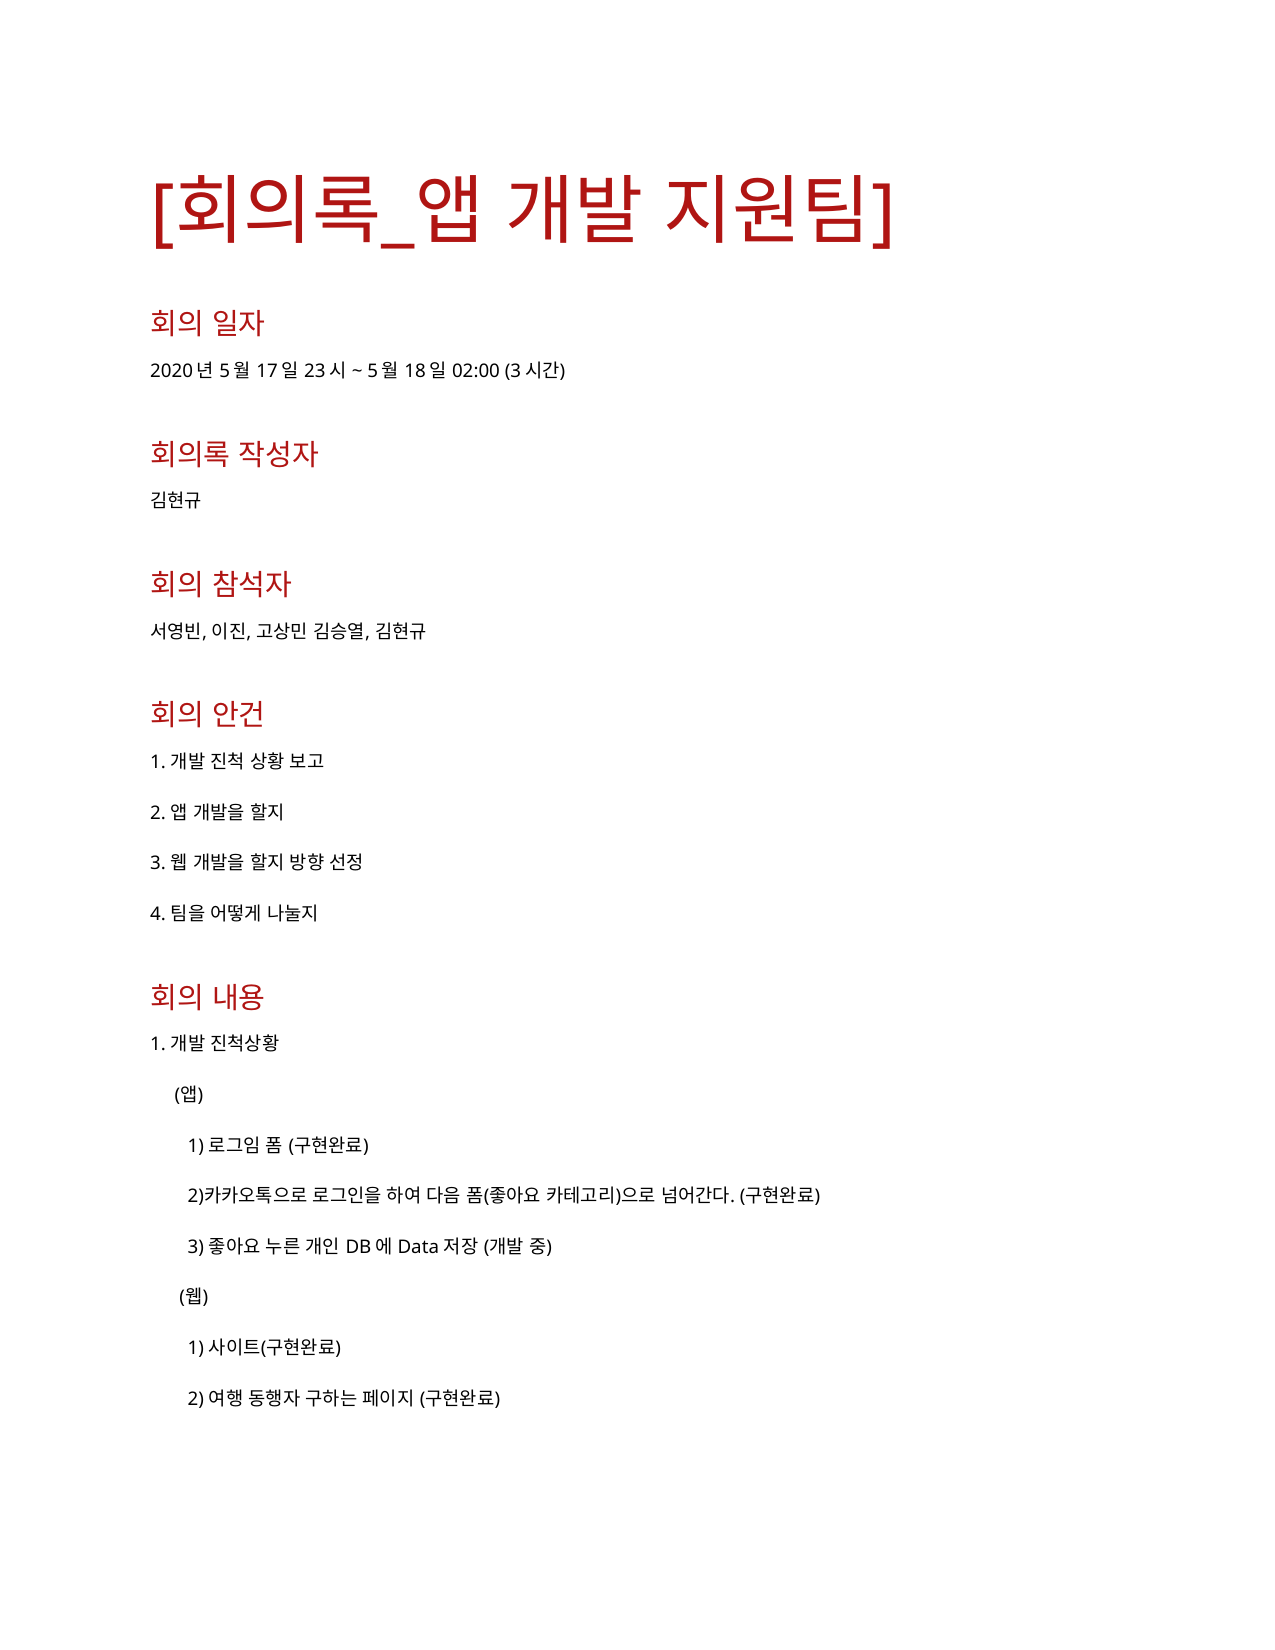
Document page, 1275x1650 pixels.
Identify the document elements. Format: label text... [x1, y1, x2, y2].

text 3. 웹 개발을 할지 방향 선정 [150, 848, 1125, 875]
text 2)카카오톡으로 로그인을 하여 다음 폼(좋아요 카테고리)으로 넘어간다. (구현완료) [150, 1181, 1125, 1208]
text 1. 개발 진척상황 [150, 1029, 1125, 1056]
subtitle 회의 일자 [150, 301, 1125, 343]
subtitle 회의 안건 [150, 692, 1125, 734]
subtitle 회의록 작성자 [150, 431, 1125, 473]
title [회의록_앱 개발 지원팀] [150, 150, 1125, 259]
text 2) 여행 동행자 구하는 페이지 (구현완료) [150, 1383, 1125, 1411]
subtitle 회의 참석자 [150, 561, 1125, 604]
text 1) 로그임 폼 (구현완료) [150, 1130, 1125, 1157]
text 2020년 5월 17일 23시 ~ 5월 18일 02:00 (3시간) [150, 355, 1125, 383]
text 서영빈, 이진, 고상민 김승열, 김현규 [150, 616, 1125, 643]
text 1) 사이트(구현완료) [150, 1333, 1125, 1360]
text (앱) [150, 1079, 1125, 1107]
text (웹) [150, 1282, 1125, 1309]
text 4. 팀을 어떻게 나눌지 [150, 898, 1125, 926]
text 3) 좋아요 누른 개인 DB에 Data 저장 (개발 중) [150, 1231, 1125, 1259]
text 1. 개발 진척 상황 보고 [150, 747, 1125, 774]
subtitle 회의 내용 [150, 974, 1125, 1016]
text 2. 앱 개발을 할지 [150, 797, 1125, 824]
text 김현규 [150, 486, 1125, 513]
